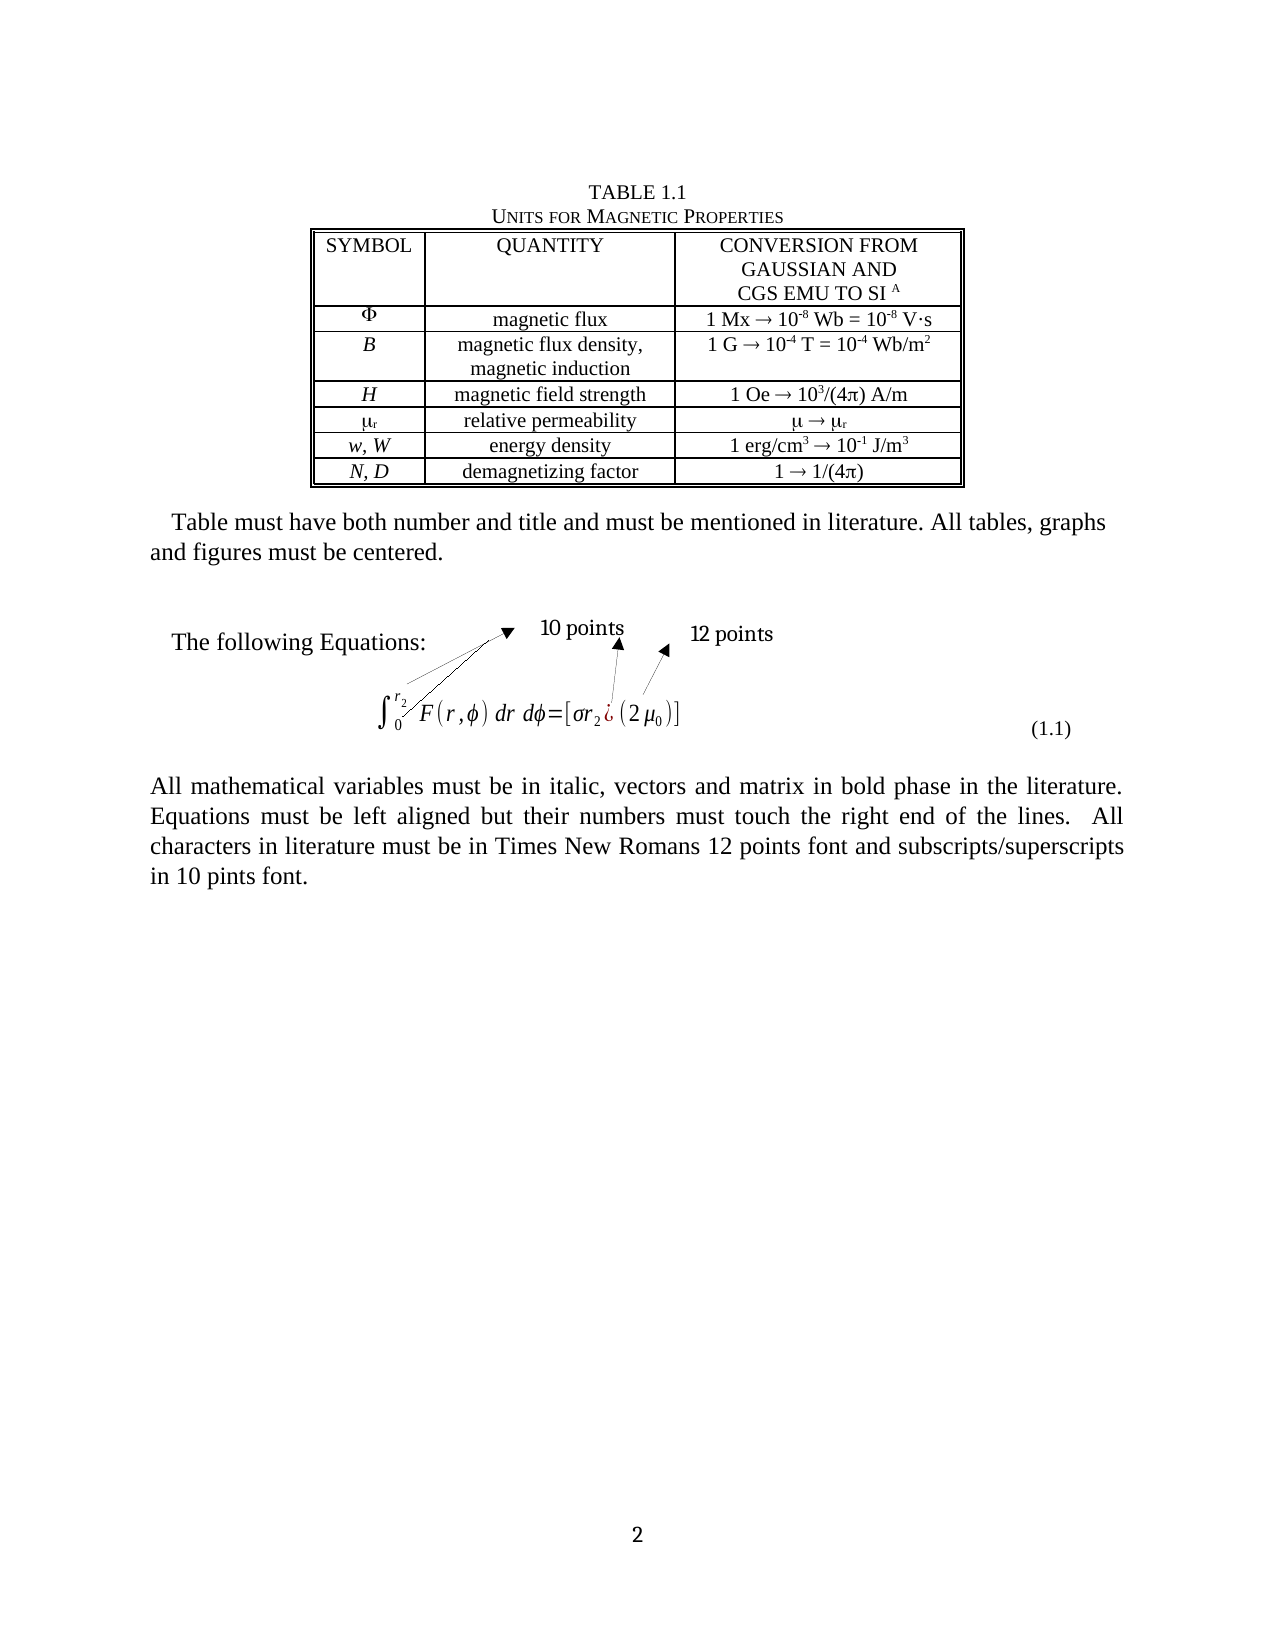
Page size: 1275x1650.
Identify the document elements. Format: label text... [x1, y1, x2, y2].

text TABLE 1.1 [150, 180, 1125, 204]
table_header Quantity [426, 233, 674, 305]
table_cell r [315, 408, 424, 432]
table_cell 1 1/(4) [676, 459, 960, 483]
text Units for etic Pes [150, 204, 1125, 228]
text All mathematical variables must be in italic, vectors and matrix in bold phase in the literature. Equations must be left aligned but their numbers must touch the right end of the lines. All characters in literature must be in Times New Romans 12 points font and subscripts/superscripts in 10 pints font. [150, 771, 1125, 890]
table_cell [315, 307, 424, 331]
text The following Equations: [150, 627, 1125, 656]
table_cell relative permeability [426, 408, 674, 432]
table_cell w, W [315, 433, 424, 457]
table_cell demagnetizing factor [426, 459, 674, 483]
table_cell magnetic flux density, magnetic induction [426, 332, 674, 380]
table_cell energy density [426, 433, 674, 457]
table_cell 1 erg/cm3 101 J/m3 [676, 433, 960, 457]
table_header Symbol [315, 233, 424, 305]
table_cell H [315, 382, 424, 406]
table_cell 1 G 104 T = 104 Wb/m2 [676, 332, 960, 380]
text Table must have both number and title and must be mentioned in literature. All tables, graphs and figures must be centered. [150, 507, 1125, 566]
table_header Conversion from Gaussian and CGS EMU to SI a [676, 233, 960, 305]
table_cell 1 Mx 108 Wb = 108 V·s [676, 307, 960, 331]
table_cell r [676, 408, 960, 432]
table_cell N, D [315, 459, 424, 483]
table_cell B [315, 332, 424, 380]
text (1.1) [150, 687, 1125, 739]
table_cell magnetic field strength [426, 382, 674, 406]
table_cell magnetic flux [426, 307, 674, 331]
table_cell 1 Oe 103/(4) A/m [676, 382, 960, 406]
